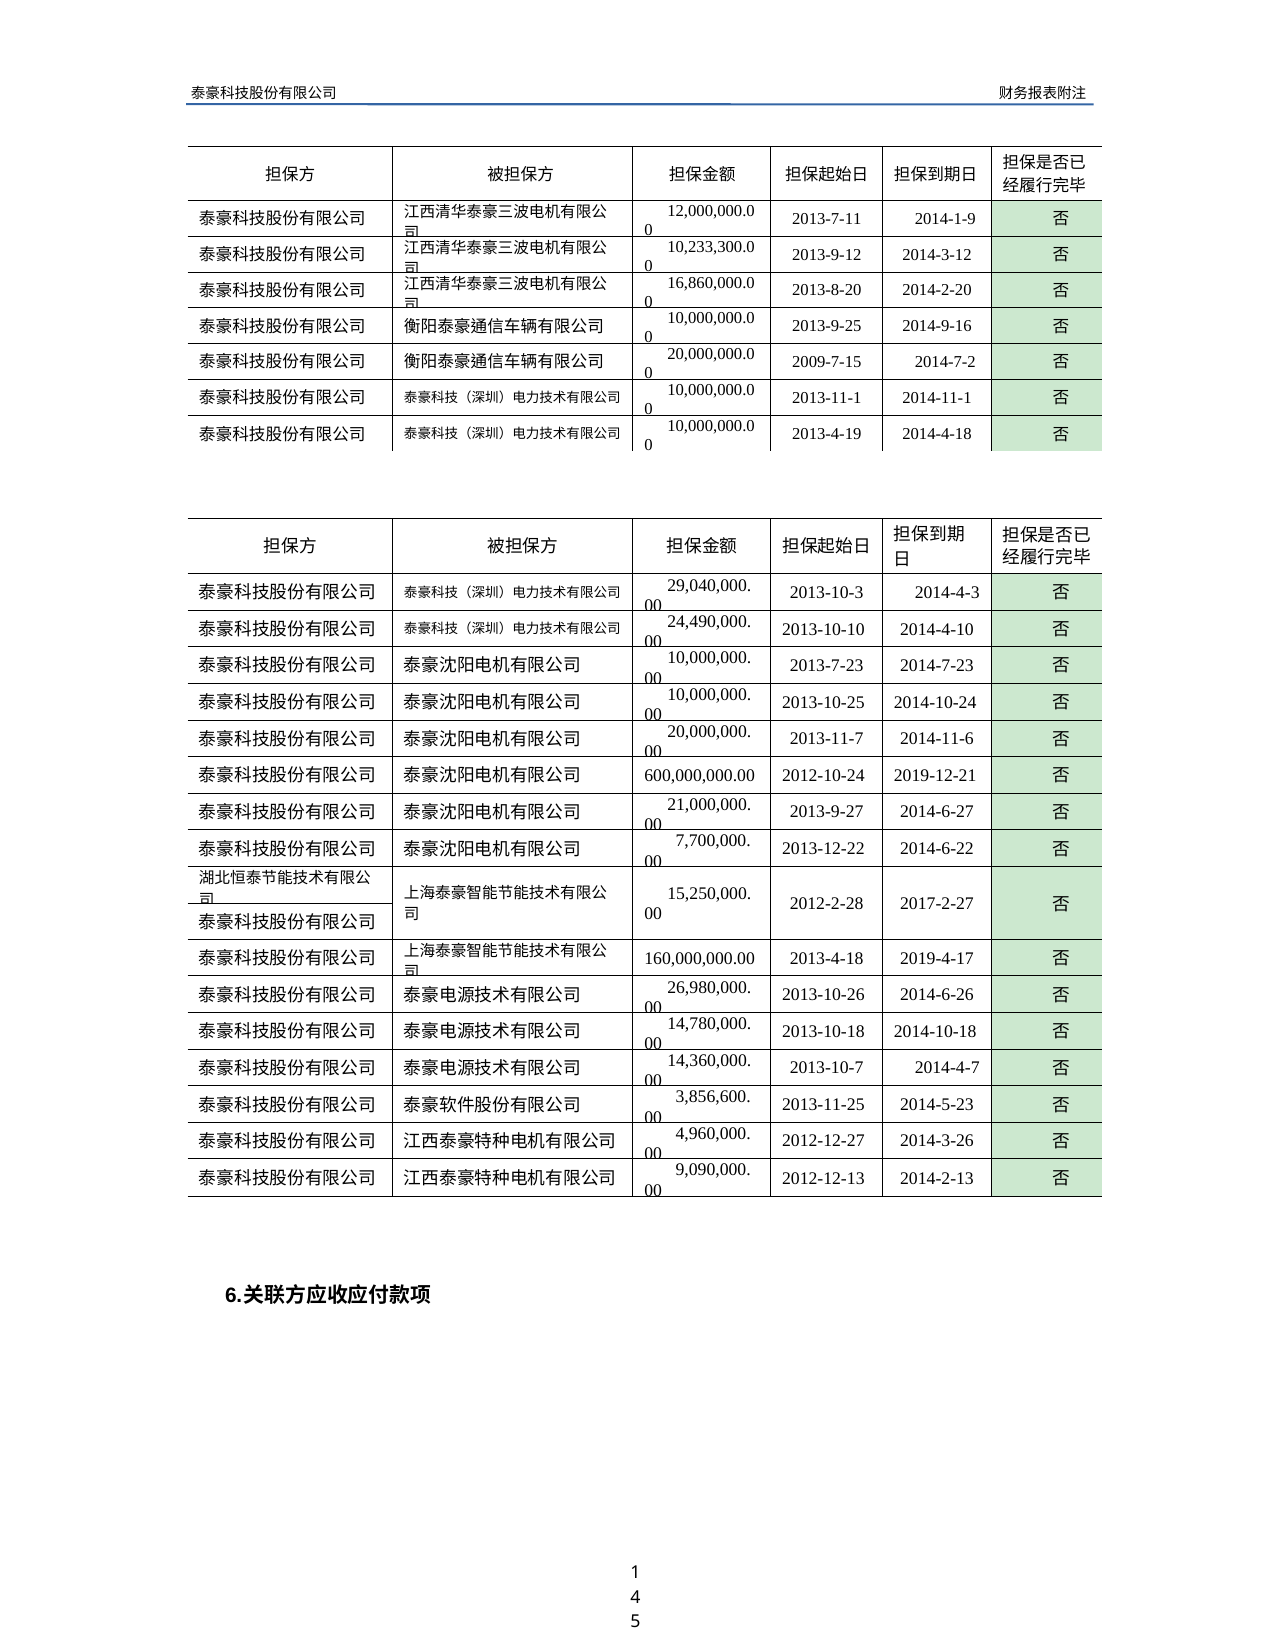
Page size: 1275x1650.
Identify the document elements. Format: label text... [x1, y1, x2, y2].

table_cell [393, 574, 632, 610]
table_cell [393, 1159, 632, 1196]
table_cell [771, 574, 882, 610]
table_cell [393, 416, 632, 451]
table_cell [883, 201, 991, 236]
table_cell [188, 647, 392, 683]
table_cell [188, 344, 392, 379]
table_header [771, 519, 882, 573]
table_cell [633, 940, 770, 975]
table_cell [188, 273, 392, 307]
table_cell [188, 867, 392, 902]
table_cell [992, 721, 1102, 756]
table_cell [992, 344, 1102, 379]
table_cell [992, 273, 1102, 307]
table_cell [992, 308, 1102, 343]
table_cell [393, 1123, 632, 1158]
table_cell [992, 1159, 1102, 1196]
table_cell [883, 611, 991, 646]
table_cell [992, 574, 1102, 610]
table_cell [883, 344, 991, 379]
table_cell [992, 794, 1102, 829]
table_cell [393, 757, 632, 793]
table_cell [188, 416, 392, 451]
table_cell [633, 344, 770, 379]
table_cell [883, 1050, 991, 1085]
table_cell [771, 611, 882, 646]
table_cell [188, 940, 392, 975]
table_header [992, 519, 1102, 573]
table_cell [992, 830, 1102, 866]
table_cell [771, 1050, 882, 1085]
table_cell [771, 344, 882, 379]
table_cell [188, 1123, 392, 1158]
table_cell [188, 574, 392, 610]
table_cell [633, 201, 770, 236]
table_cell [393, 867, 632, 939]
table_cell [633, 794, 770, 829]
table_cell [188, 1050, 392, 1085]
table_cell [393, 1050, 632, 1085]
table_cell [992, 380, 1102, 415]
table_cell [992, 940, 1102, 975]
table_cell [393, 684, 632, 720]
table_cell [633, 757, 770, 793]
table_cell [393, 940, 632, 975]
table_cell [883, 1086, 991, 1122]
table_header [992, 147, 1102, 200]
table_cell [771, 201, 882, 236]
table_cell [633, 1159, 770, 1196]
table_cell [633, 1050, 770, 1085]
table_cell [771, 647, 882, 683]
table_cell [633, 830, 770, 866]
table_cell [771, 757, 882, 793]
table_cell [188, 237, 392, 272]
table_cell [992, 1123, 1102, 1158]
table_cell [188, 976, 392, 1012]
list 关联方应收应付款项 [168, 1281, 1121, 1309]
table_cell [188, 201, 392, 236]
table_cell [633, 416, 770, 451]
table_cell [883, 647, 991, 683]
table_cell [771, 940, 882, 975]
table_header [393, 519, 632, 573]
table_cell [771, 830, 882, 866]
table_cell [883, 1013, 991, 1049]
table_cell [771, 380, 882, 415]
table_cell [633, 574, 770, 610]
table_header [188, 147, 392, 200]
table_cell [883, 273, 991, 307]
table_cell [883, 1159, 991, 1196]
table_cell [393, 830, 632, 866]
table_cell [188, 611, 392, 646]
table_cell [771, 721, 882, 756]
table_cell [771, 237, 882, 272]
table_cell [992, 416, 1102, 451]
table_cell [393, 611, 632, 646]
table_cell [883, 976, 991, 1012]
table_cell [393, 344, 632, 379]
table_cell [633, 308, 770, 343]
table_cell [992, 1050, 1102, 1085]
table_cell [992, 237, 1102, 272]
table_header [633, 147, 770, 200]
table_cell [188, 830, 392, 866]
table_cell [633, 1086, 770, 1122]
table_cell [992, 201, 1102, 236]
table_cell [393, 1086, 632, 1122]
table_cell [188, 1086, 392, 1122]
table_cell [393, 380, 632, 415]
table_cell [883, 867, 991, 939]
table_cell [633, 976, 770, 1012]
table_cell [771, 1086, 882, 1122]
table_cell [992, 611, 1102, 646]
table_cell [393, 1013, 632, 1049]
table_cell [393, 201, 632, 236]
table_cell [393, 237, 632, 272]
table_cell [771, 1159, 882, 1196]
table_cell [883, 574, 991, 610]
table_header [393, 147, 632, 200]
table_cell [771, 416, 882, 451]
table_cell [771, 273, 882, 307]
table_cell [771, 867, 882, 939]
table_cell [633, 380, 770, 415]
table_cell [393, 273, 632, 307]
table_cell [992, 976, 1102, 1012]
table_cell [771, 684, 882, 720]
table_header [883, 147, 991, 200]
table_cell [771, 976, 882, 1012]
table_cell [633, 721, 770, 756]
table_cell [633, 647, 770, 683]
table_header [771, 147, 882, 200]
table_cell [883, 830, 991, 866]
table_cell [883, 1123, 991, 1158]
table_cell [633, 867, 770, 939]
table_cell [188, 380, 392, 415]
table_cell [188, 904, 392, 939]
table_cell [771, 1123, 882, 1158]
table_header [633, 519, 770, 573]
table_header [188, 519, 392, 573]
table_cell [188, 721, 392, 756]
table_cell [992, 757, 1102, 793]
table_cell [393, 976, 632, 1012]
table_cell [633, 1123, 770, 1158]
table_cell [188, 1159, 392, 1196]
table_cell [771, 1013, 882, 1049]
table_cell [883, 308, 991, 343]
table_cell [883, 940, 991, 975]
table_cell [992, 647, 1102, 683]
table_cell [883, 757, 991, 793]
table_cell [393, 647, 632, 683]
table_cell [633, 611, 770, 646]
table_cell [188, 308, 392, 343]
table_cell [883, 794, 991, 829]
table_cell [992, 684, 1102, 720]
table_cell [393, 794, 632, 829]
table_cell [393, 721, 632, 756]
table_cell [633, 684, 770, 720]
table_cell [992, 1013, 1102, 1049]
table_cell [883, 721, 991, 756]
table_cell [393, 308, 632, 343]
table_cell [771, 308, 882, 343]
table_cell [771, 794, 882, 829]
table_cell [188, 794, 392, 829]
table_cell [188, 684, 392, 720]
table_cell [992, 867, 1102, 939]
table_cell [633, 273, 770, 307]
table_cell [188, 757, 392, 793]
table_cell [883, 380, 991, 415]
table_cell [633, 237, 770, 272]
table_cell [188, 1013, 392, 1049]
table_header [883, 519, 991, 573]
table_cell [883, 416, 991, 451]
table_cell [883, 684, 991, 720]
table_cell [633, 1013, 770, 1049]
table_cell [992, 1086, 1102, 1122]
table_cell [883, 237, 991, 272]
